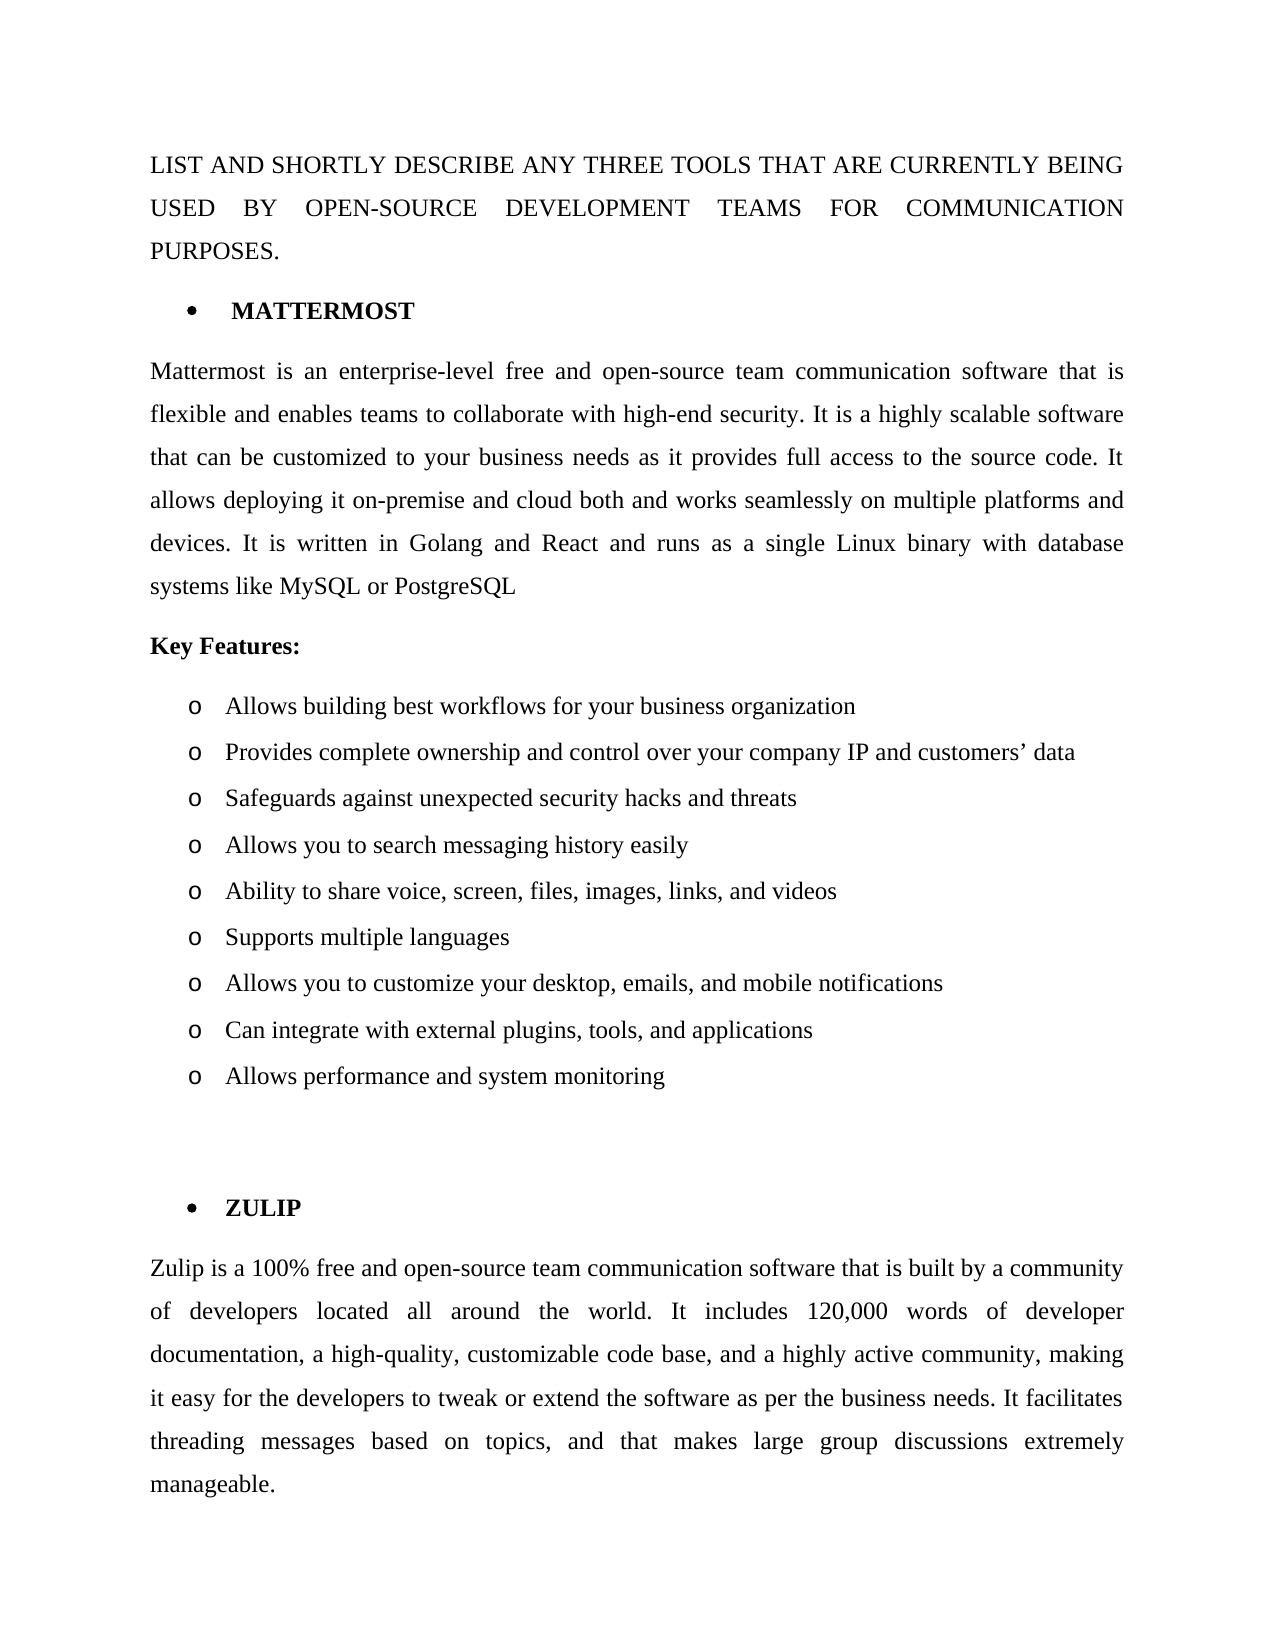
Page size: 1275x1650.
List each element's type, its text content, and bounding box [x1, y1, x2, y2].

list Safeguards against unexpected security hacks and threats [187, 783, 1125, 814]
text Key Features: [150, 631, 1125, 660]
list Ability to share voice, screen, files, images, links, and videos [187, 876, 1125, 907]
text LIST AND SHORTLY DESCRIBE ANY THREE TOOLS THAT ARE CURRENTLY BEING USED BY OPEN-SOURCE DEVELOPMENT TEAMS FOR COMMUNICATION PURPOSES. [150, 150, 1125, 265]
text Zulip is a 100% free and open-source team communication software that is built by a community of developers located all around the world. It includes 120,000 words of developer documentation, a high-quality, customizable code base, and a highly active community, making it easy for the developers to tweak or extend the software as per the business needs. It facilitates threading messages based on topics, and that makes large group discussions extremely manageable. [150, 1253, 1125, 1498]
list Allows performance and system monitoring [187, 1061, 1125, 1092]
list Can integrate with external plugins, tools, and applications [187, 1015, 1125, 1046]
list MATTERMOST [187, 296, 1125, 325]
list Allows you to search messaging history easily [187, 830, 1125, 861]
list Supports multiple languages [187, 922, 1125, 953]
list Provides complete ownership and control over your company IP and customers’ data [187, 737, 1125, 768]
list Allows you to customize your desktop, emails, and mobile notifications [187, 968, 1125, 999]
list ZULIP [187, 1193, 1125, 1222]
list Allows building best workflows for your business organization [187, 691, 1125, 722]
text Mattermost is an enterprise-level free and open-source team communication software that is flexible and enables teams to collaborate with high-end security. It is a highly scalable software that can be customized to your business needs as it provides full access to the source code. It allows deploying it on-premise and cloud both and works seamlessly on multiple platforms and devices. It is written in Golang and React and runs as a single Linux binary with database systems like MySQL or PostgreSQL [150, 356, 1125, 600]
